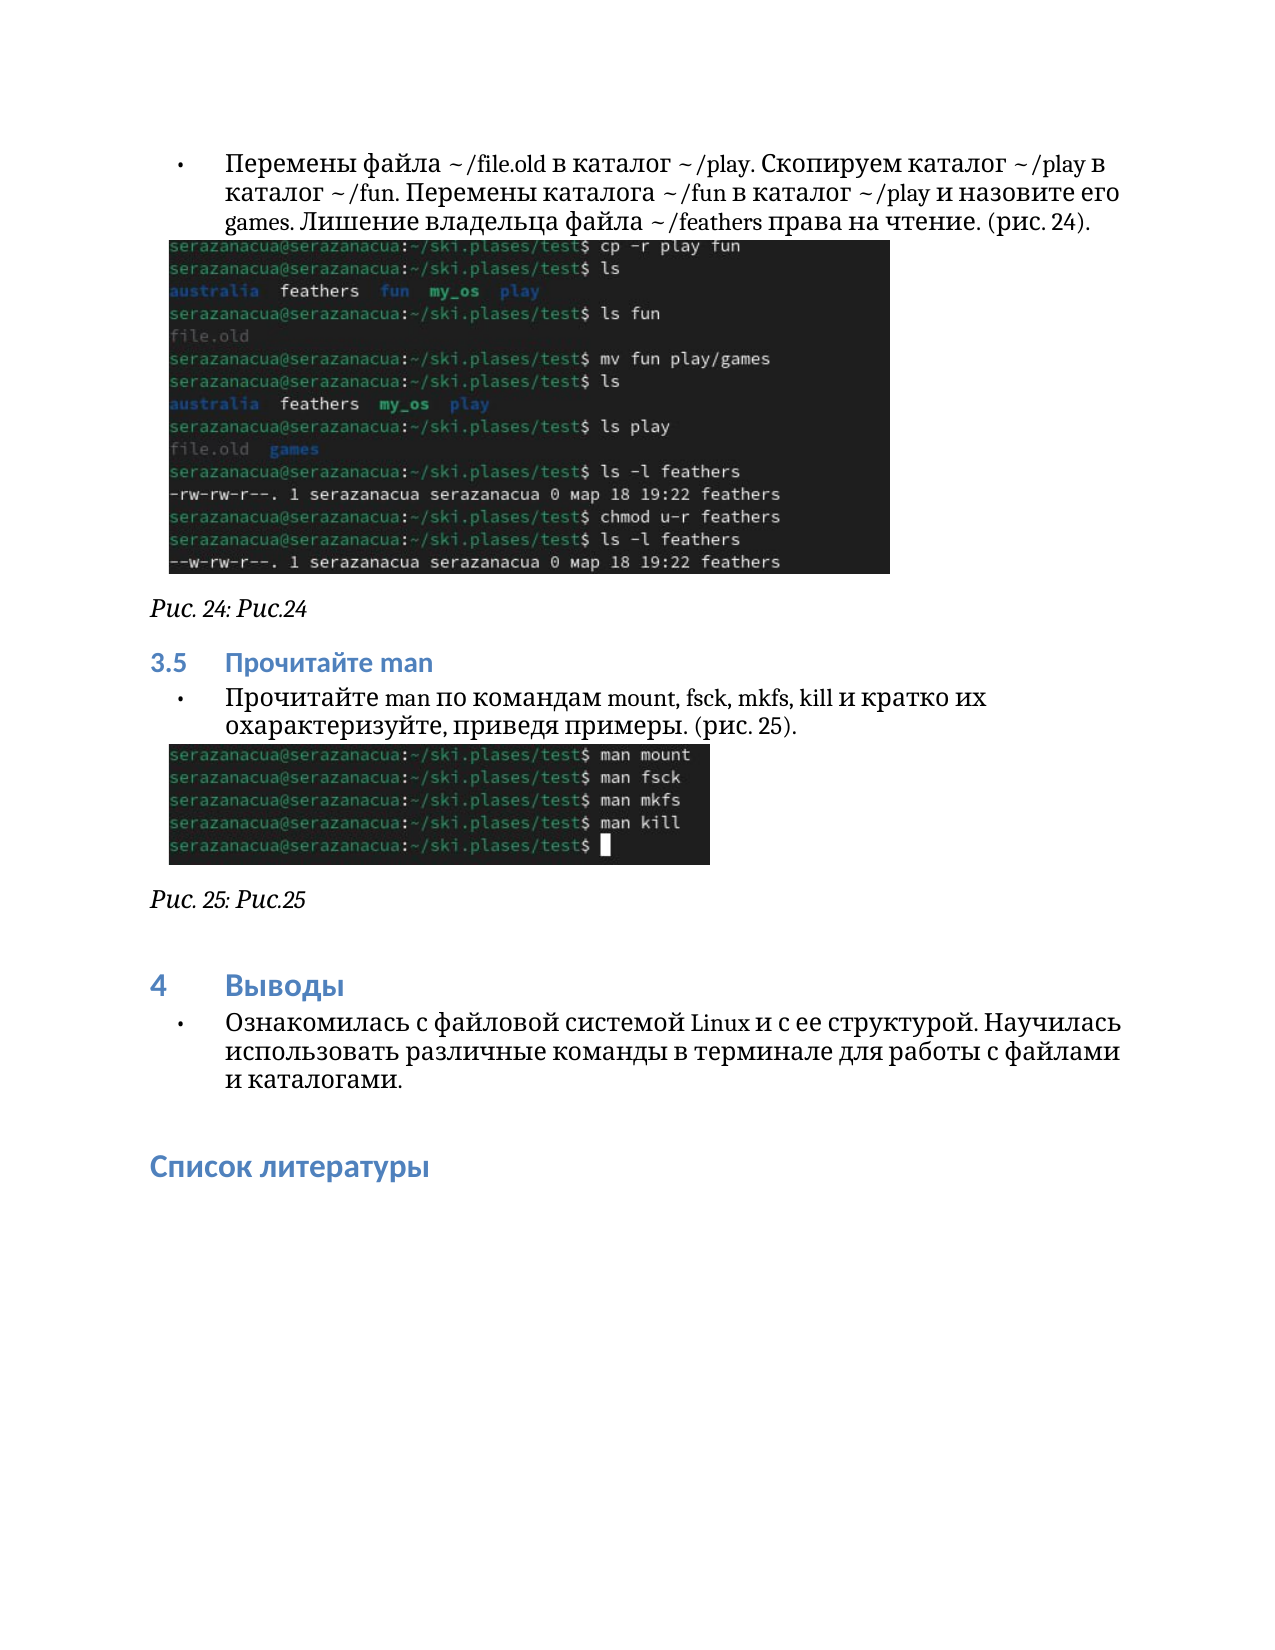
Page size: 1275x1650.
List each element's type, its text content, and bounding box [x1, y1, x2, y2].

text Рис. 24: Рис.24 [150, 594, 1125, 623]
subtitle Список литературы [150, 1145, 1125, 1186]
picture [168, 240, 890, 574]
subtitle 3.5 Прочитайте man [150, 644, 1125, 680]
list Прочитайте man по командам mount, fsck, mkfs, kill и кратко их охарактеризуйте, приведя примеры. (рис. 25). [175, 683, 1125, 741]
list Перемены файла ~/file.old в каталог ~/play. Скопируем каталог ~/play в каталог ~/fun. Перемены каталога ~/fun в каталог ~/play и назовите его games. Лишение владельца файла ~/feathers права на чтение. (рис. 24). [175, 150, 1125, 236]
picture [168, 744, 710, 865]
list Ознакомилась с файловой системой Linux и с ее структурой. Научилась использовать различные команды в терминале для работы с файлами и каталогами. [175, 1009, 1125, 1095]
subtitle 4 Выводы [150, 964, 1125, 1005]
text Рис. 25: Рис.25 [150, 886, 1125, 914]
